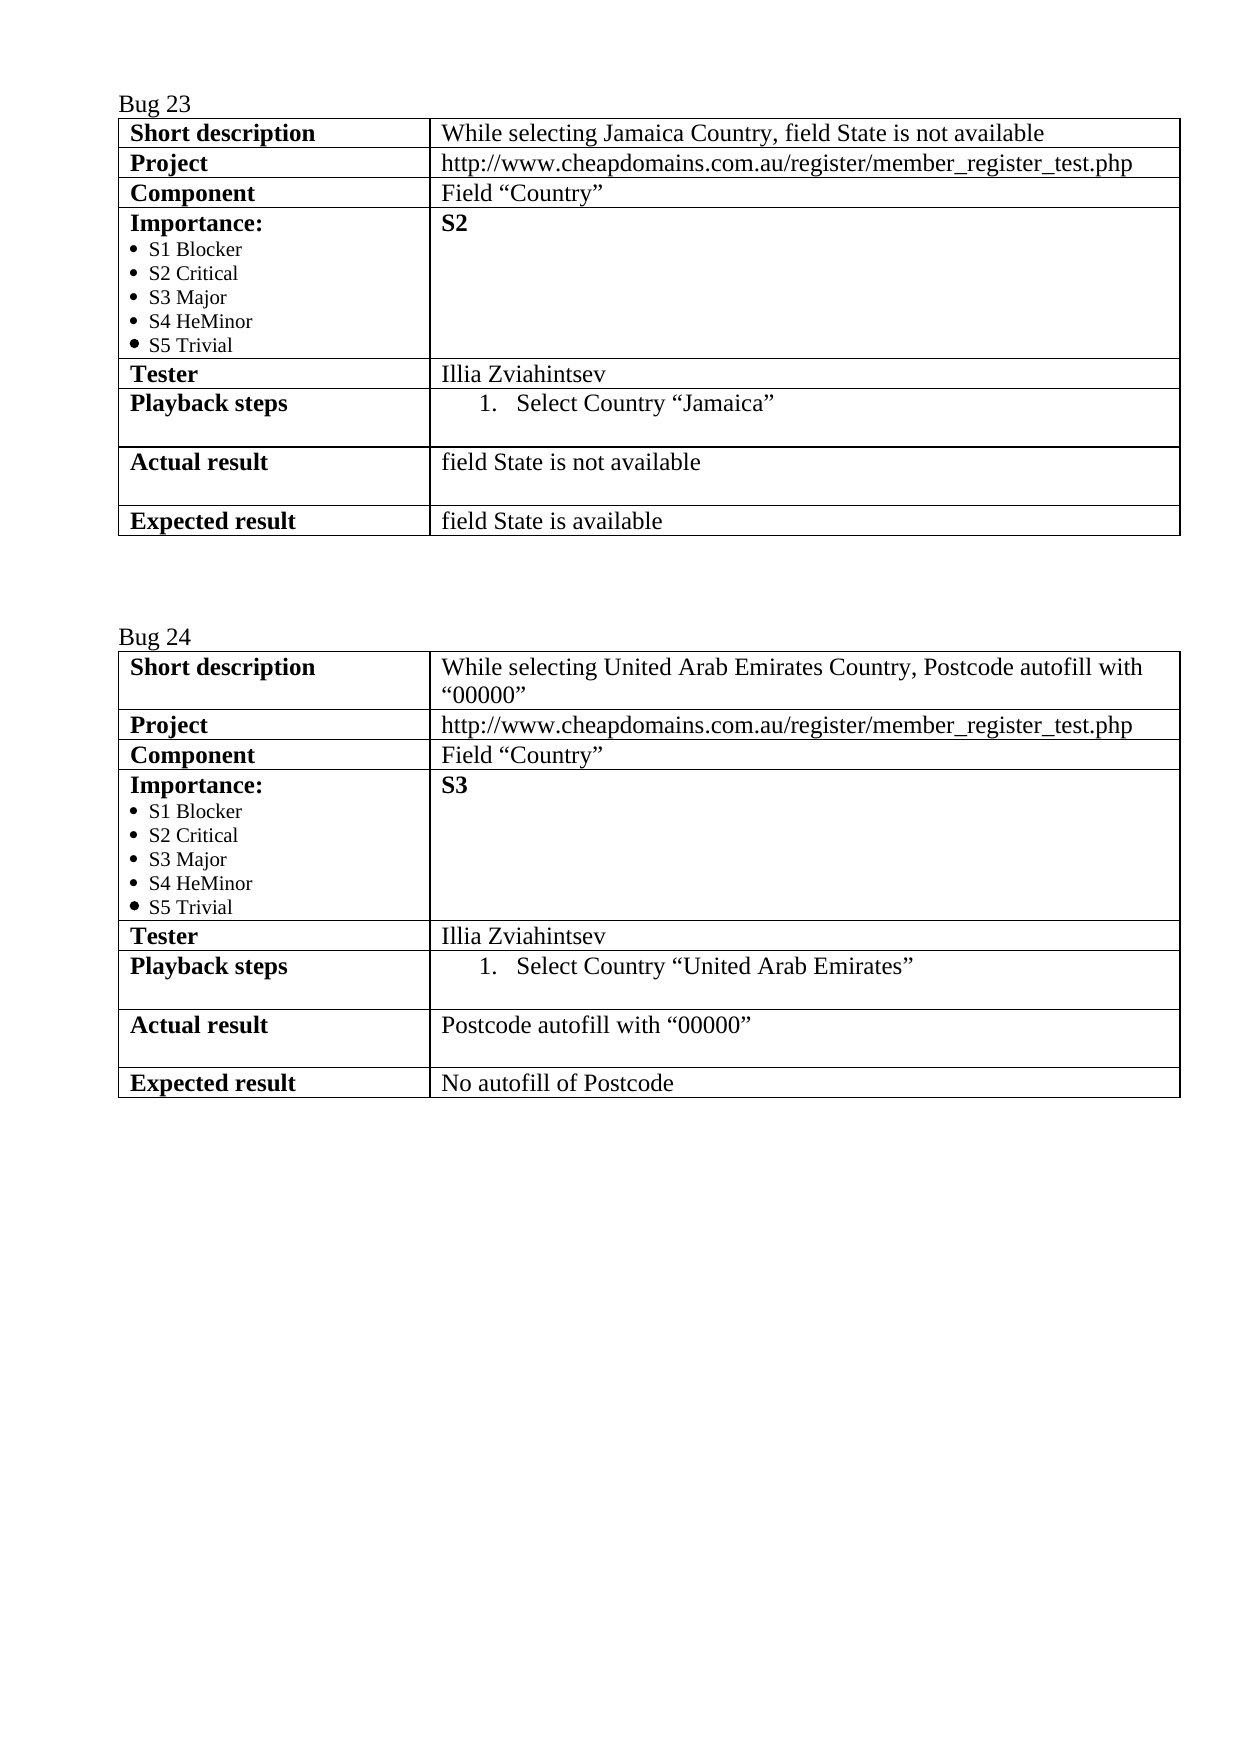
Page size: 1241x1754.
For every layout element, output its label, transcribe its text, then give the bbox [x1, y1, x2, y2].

table_cell Expected result [119, 506, 429, 535]
table_cell S2 [431, 208, 1179, 358]
table_cell Project [119, 148, 429, 177]
table_cell Field “Country” [431, 178, 1179, 207]
table_cell No autofill of Postcode [431, 1068, 1179, 1097]
table_cell Component [119, 178, 429, 207]
table_header While selecting Jamaica Country, field State is not available [431, 119, 1179, 147]
table_header While selecting United Arab Emirates Country, Postcode autofill with “00000” [431, 652, 1179, 709]
table_cell Playback steps [119, 951, 429, 1009]
table_cell Field “Country” [431, 740, 1179, 769]
table_cell field State is available [431, 506, 1179, 535]
table_cell Actual result [119, 1010, 429, 1067]
table_cell http://www.cheapdomains.com.au/register/member_register_test.php [431, 710, 1179, 739]
table_cell Actual result [119, 448, 429, 505]
table_cell Select Country “United Arab Emirates” [431, 951, 1179, 1009]
table_header Short description [119, 119, 429, 147]
table_cell Importance: S1 Blocker S2 Critical S3 Major S4 НеMinor S5 Trivial [119, 208, 429, 358]
text Bug 23 [118, 89, 1181, 117]
table_cell Project [119, 710, 429, 739]
table_cell Tester [119, 921, 429, 950]
table_cell Select Country “Jamaica” [431, 389, 1179, 446]
table_cell field State is not available [431, 448, 1179, 505]
table_cell Playback steps [119, 389, 429, 446]
table_cell Tester [119, 359, 429, 387]
table_cell Importance: S1 Blocker S2 Critical S3 Major S4 НеMinor S5 Trivial [119, 770, 429, 920]
table_cell Component [119, 740, 429, 769]
table_cell Illia Zviahintsev [431, 359, 1179, 387]
table_cell Expected result [119, 1068, 429, 1097]
table_cell S3 [431, 770, 1179, 920]
table_header Short description [119, 652, 429, 709]
table_cell http://www.cheapdomains.com.au/register/member_register_test.php [431, 148, 1179, 177]
table_cell Postcode autofill with “00000” [431, 1010, 1179, 1067]
table_cell Illia Zviahintsev [431, 921, 1179, 950]
text Bug 24 [118, 622, 1181, 651]
